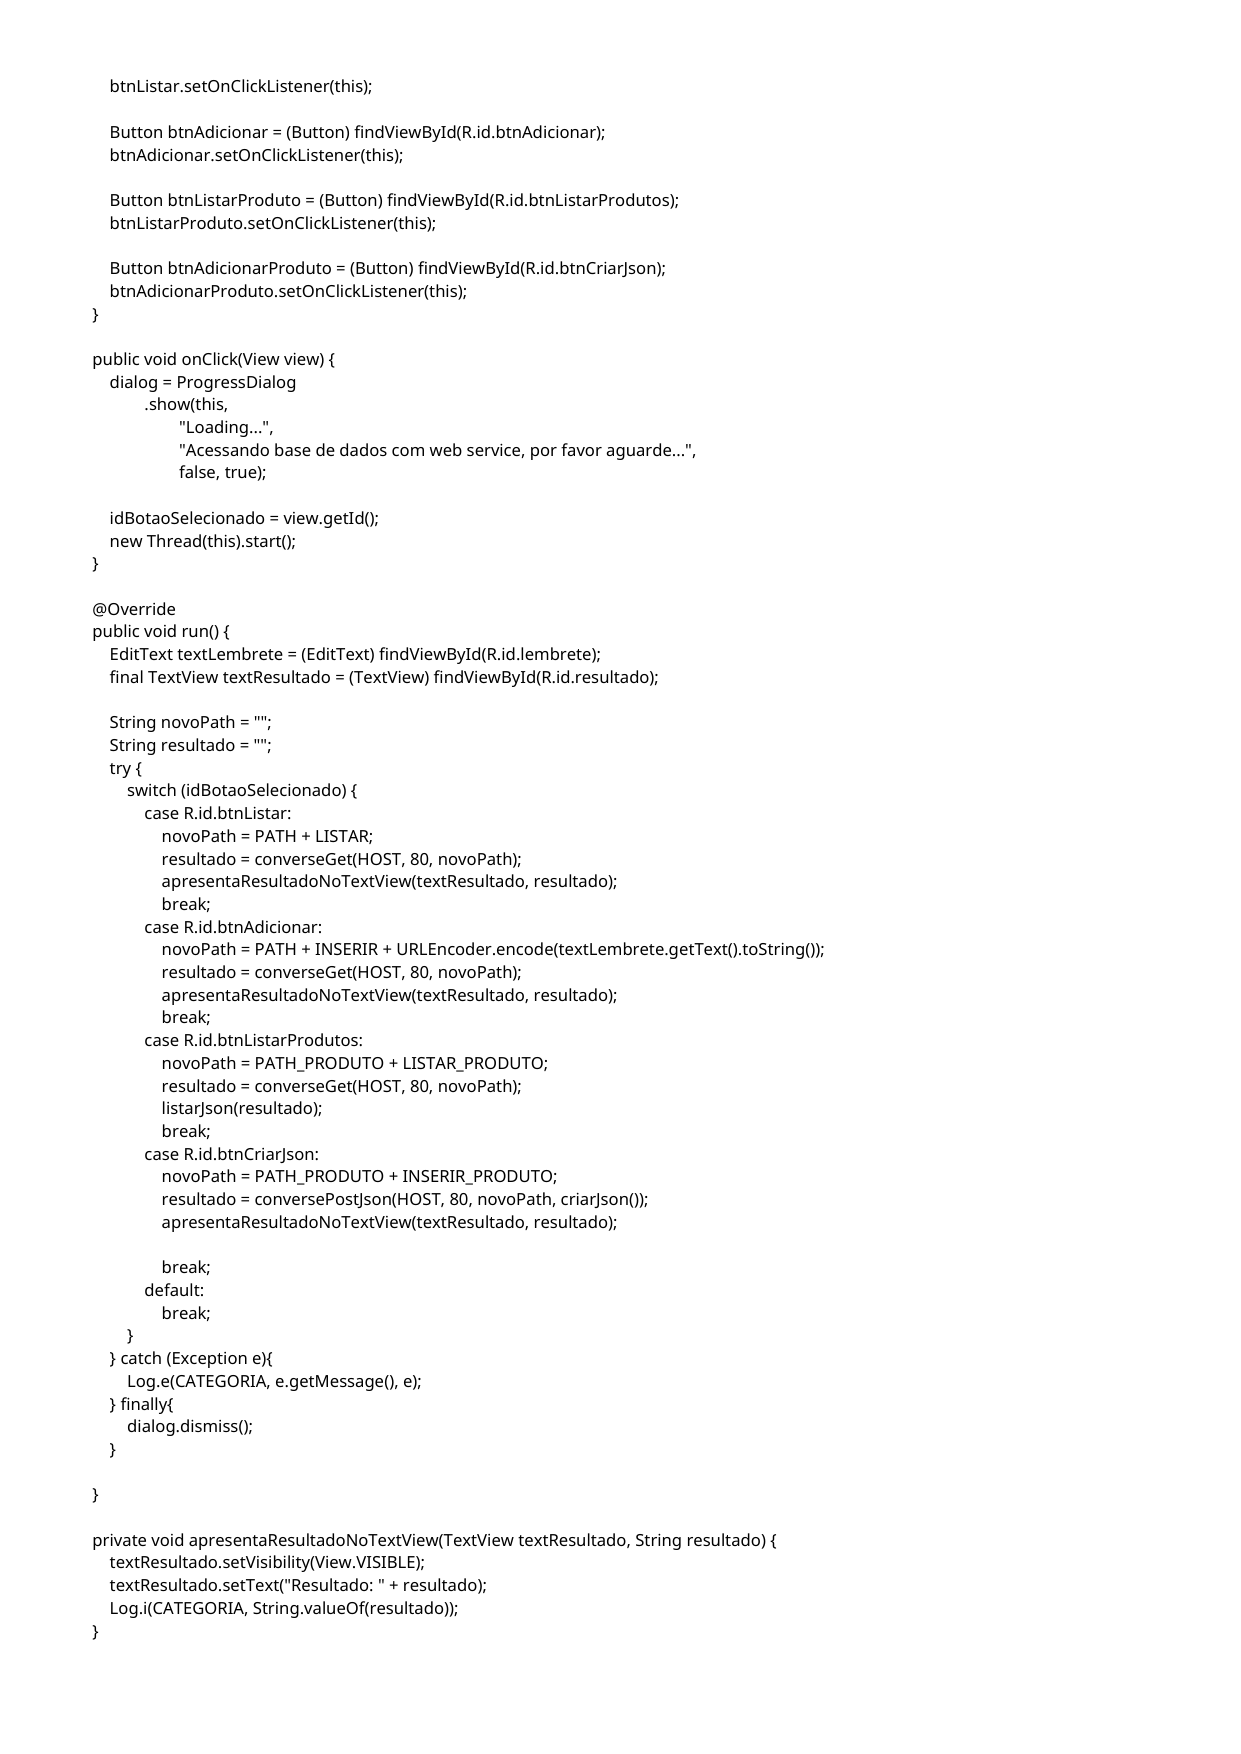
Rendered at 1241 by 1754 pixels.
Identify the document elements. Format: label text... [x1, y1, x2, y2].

text break; [75, 1119, 1165, 1142]
text apresentaResultadoNoTextView(textResultado, resultado); [75, 1210, 1165, 1233]
text } [75, 1483, 1165, 1506]
text resultado = conversePostJson(HOST, 80, novoPath, criarJson()); [75, 1188, 1165, 1210]
text String resultado = ""; [75, 733, 1165, 756]
text new Thread(this).start(); [75, 529, 1165, 552]
text } [75, 1324, 1165, 1347]
text novoPath = PATH + INSERIR + URLEncoder.encode(textLembrete.getText().toString()); [75, 938, 1165, 961]
text } finally{ [75, 1392, 1165, 1415]
text } [75, 1437, 1165, 1460]
text } [75, 552, 1165, 574]
text default: [75, 1278, 1165, 1301]
text dialog.dismiss(); [75, 1415, 1165, 1437]
text novoPath = PATH_PRODUTO + INSERIR_PRODUTO; [75, 1165, 1165, 1188]
text case R.id.btnListarProdutos: [75, 1029, 1165, 1051]
text dialog = ProgressDialog [75, 370, 1165, 393]
text apresentaResultadoNoTextView(textResultado, resultado); [75, 870, 1165, 892]
text resultado = converseGet(HOST, 80, novoPath); [75, 1074, 1165, 1097]
text btnListarProduto.setOnClickListener(this); [75, 211, 1165, 234]
text } [75, 302, 1165, 325]
text switch (idBotaoSelecionado) { [75, 779, 1165, 802]
text listarJson(resultado); [75, 1097, 1165, 1119]
text btnListar.setOnClickListener(this); [75, 75, 1165, 98]
text "Loading...", [75, 416, 1165, 438]
text public void onClick(View view) { [75, 347, 1165, 370]
text break; [75, 1006, 1165, 1029]
text break; [75, 892, 1165, 915]
text Button btnAdicionar = (Button) findViewById(R.id.btnAdicionar); [75, 120, 1165, 143]
text Button btnListarProduto = (Button) findViewById(R.id.btnListarProdutos); [75, 188, 1165, 211]
text Button btnAdicionarProduto = (Button) findViewById(R.id.btnCriarJson); [75, 257, 1165, 279]
text } [75, 1619, 1165, 1642]
text try { [75, 756, 1165, 779]
text false, true); [75, 461, 1165, 484]
text resultado = converseGet(HOST, 80, novoPath); [75, 961, 1165, 983]
text Log.e(CATEGORIA, e.getMessage(), e); [75, 1369, 1165, 1392]
text } catch (Exception e){ [75, 1347, 1165, 1369]
text novoPath = PATH_PRODUTO + LISTAR_PRODUTO; [75, 1051, 1165, 1074]
text idBotaoSelecionado = view.getId(); [75, 506, 1165, 529]
text btnAdicionarProduto.setOnClickListener(this); [75, 279, 1165, 302]
text private void apresentaResultadoNoTextView(TextView textResultado, String resultado) { [75, 1528, 1165, 1551]
text case R.id.btnCriarJson: [75, 1142, 1165, 1165]
text "Acessando base de dados com web service, por favor aguarde...", [75, 438, 1165, 461]
text break; [75, 1301, 1165, 1324]
text btnAdicionar.setOnClickListener(this); [75, 143, 1165, 166]
text break; [75, 1256, 1165, 1278]
text apresentaResultadoNoTextView(textResultado, resultado); [75, 983, 1165, 1006]
text final TextView textResultado = (TextView) findViewById(R.id.resultado); [75, 665, 1165, 688]
text textResultado.setText("Resultado: " + resultado); [75, 1574, 1165, 1596]
text .show(this, [75, 393, 1165, 416]
text novoPath = PATH + LISTAR; [75, 824, 1165, 847]
text Log.i(CATEGORIA, String.valueOf(resultado)); [75, 1596, 1165, 1619]
text public void run() { [75, 620, 1165, 643]
text String novoPath = ""; [75, 711, 1165, 733]
text resultado = converseGet(HOST, 80, novoPath); [75, 847, 1165, 870]
text case R.id.btnListar: [75, 802, 1165, 824]
text @Override [75, 597, 1165, 620]
text case R.id.btnAdicionar: [75, 915, 1165, 938]
text EditText textLembrete = (EditText) findViewById(R.id.lembrete); [75, 643, 1165, 665]
text textResultado.setVisibility(View.VISIBLE); [75, 1551, 1165, 1574]
